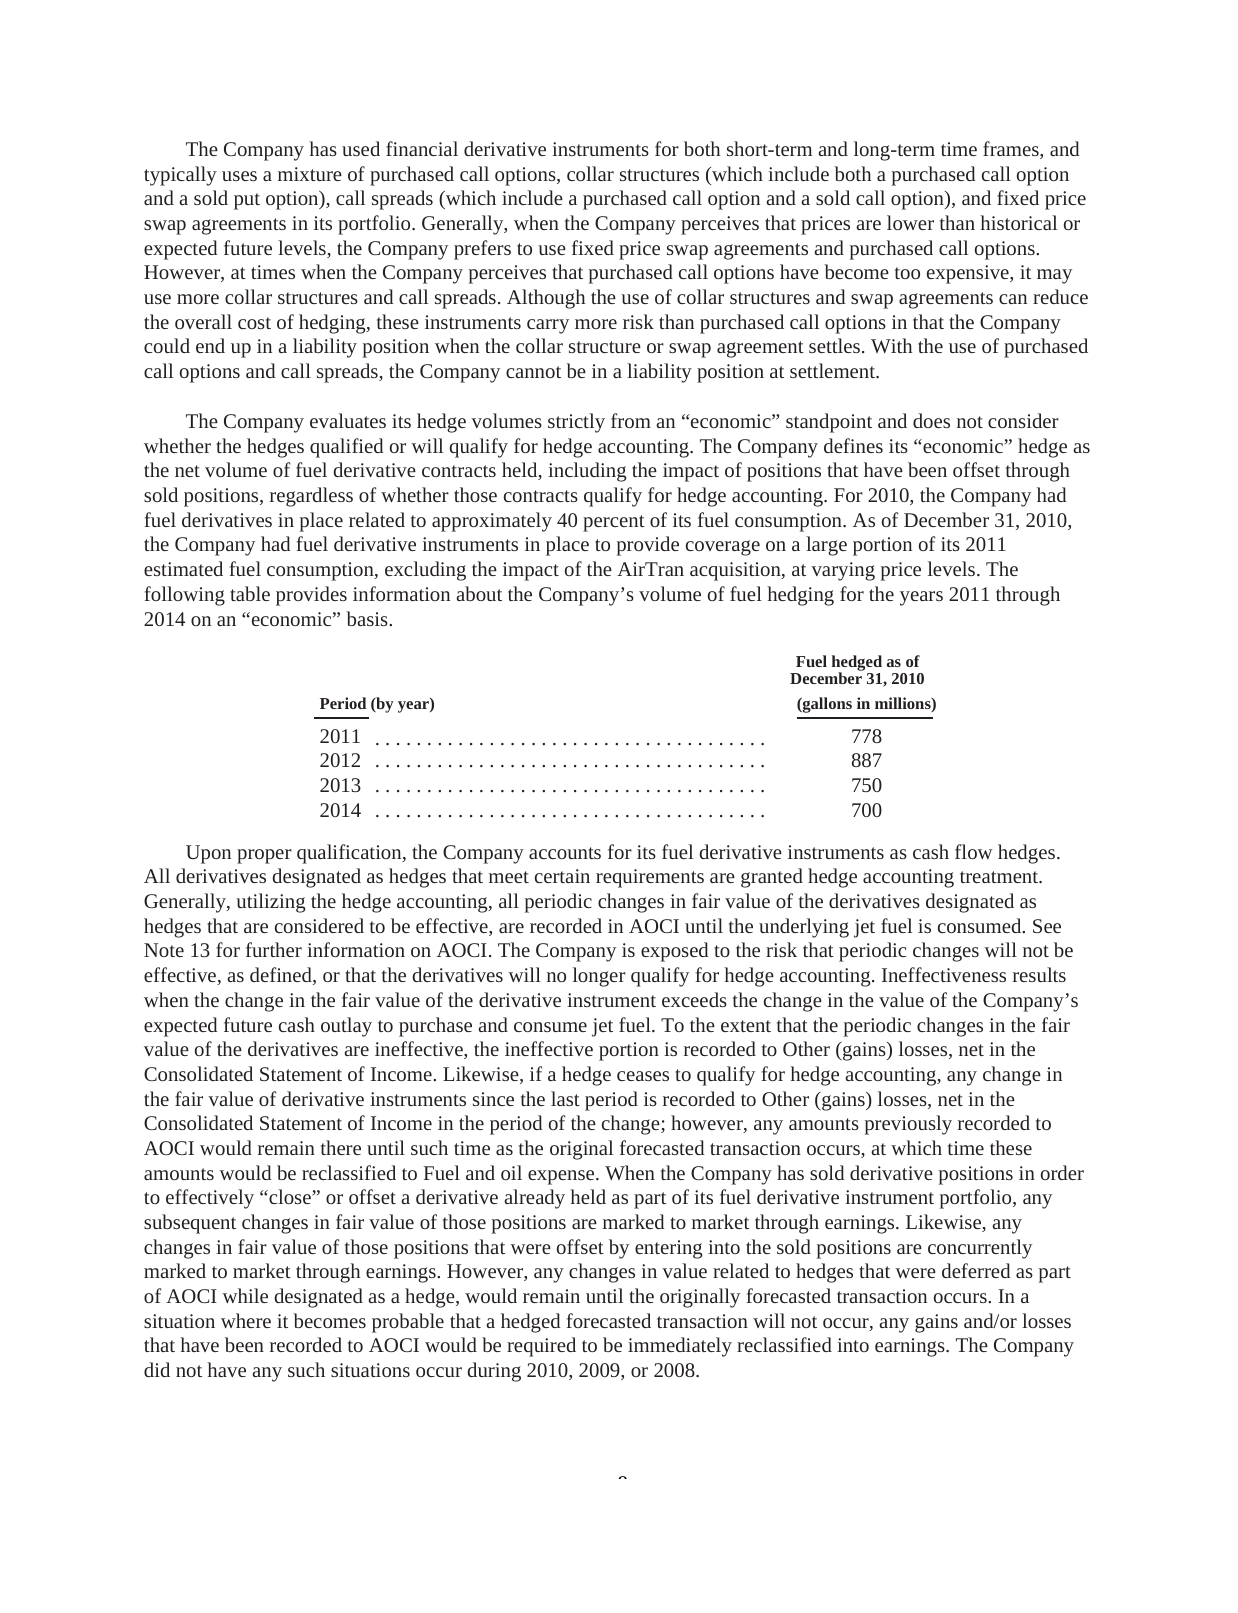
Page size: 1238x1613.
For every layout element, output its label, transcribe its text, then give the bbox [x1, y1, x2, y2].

text Fuel hedged as of December 31, 2010 [790, 654, 927, 687]
text The Company evaluates its hedge volumes strictly from an “economic” standpoint and does not consider whether the hedges qualified or will qualify for hedge accounting. The Company defines its “economic” hedge as the net volume of fuel derivative contracts held, including the impact of positions that have been offset through sold positions, regardless of whether those contracts qualify for hedge accounting. For 2010, the Company had fuel derivatives in place related to approximately 40 percent of its fuel consumption. As of December 31, 2010, the Company had fuel derivative instruments in place to provide coverage on a large portion of its 2011 estimated fuel consumption, excluding the impact of the AirTran acquisition, at varying price levels. The following table provides information about the Company’s volume of fuel hedging for the years 2011 through 2014 on an “economic” basis. [144, 409, 1093, 631]
text However, at times when the Company perceives that purchased call options have become too expensive, it may use more collar structures and call spreads. Although the use of collar structures and swap agreements can reduce the overall cost of hedging, these instruments carry more risk than purchased call options in that the Company could end up in a liability position when the collar structure or swap agreement settles. With the use of purchased call options and call spreads, the Company cannot be in a liability position at settlement. [144, 260, 1091, 383]
text Upon proper qualification, the Company accounts for its fuel derivative instruments as cash flow hedges. All derivatives designated as hedges that meet certain requirements are granted hedge accounting treatment. Generally, utilizing the hedge accounting, all periodic changes in fair value of the derivatives designated as hedges that are considered to be effective, are recorded in AOCI until the underlying jet fuel is consumed. See Note 13 for further information on AOCI. The Company is exposed to the risk that periodic changes will not be effective, as defined, or that the derivatives will no longer qualify for hedge accounting. Ineffectiveness results when the change in the fair value of the derivative instrument exceeds the change in the value of the Company’s expected future cash outlay to purchase and consume jet fuel. To the extent that the periodic changes in the fair value of the derivatives are ineffective, the ineffective portion is recorded to Other (gains) losses, net in the Consolidated Statement of Income. Likewise, if a hedge ceases to qualify for hedge accounting, any change in the fair value of derivative instruments since the last period is recorded to Other (gains) losses, net in the Consolidated Statement of Income in the period of the change; however, any amounts previously recorded to AOCI would remain there until such time as the original forecasted transaction occurs, at which time these amounts would be reclassified to Fuel and oil expense. When the Company has sold derivative positions in order to effectively “close” or offset a derivative already held as part of its fuel derivative instrument portfolio, any subsequent changes in fair value of those positions are marked to market through earnings. Likewise, any changes in fair value of those positions that were offset by entering into the sold positions are concurrently marked to market through earnings. However, any changes in value related to hedges that were deferred as part of AOCI while designated as a hedge, would remain until the originally forecasted transaction occurs. In a situation where it becomes probable that a hedged forecasted transaction will not occur, any gains and/or losses that have been recorded to AOCI would be required to be immediately reclassified into earnings. The Company did not have any such situations occur during 2010, 2009, or 2008. [144, 840, 1087, 1382]
text The Company has used financial derivative instruments for both short-term and long-term time frames, and typically uses a mixture of purchased call options, collar structures (which include both a purchased call option and a sold put option), call spreads (which include a purchased call option and a sold call option), and fixed price swap agreements in its portfolio. Generally, when the Company perceives that prices are lower than historical or expected future levels, the Company prefers to use fixed price swap agreements and purchased call options. [144, 137, 1089, 259]
